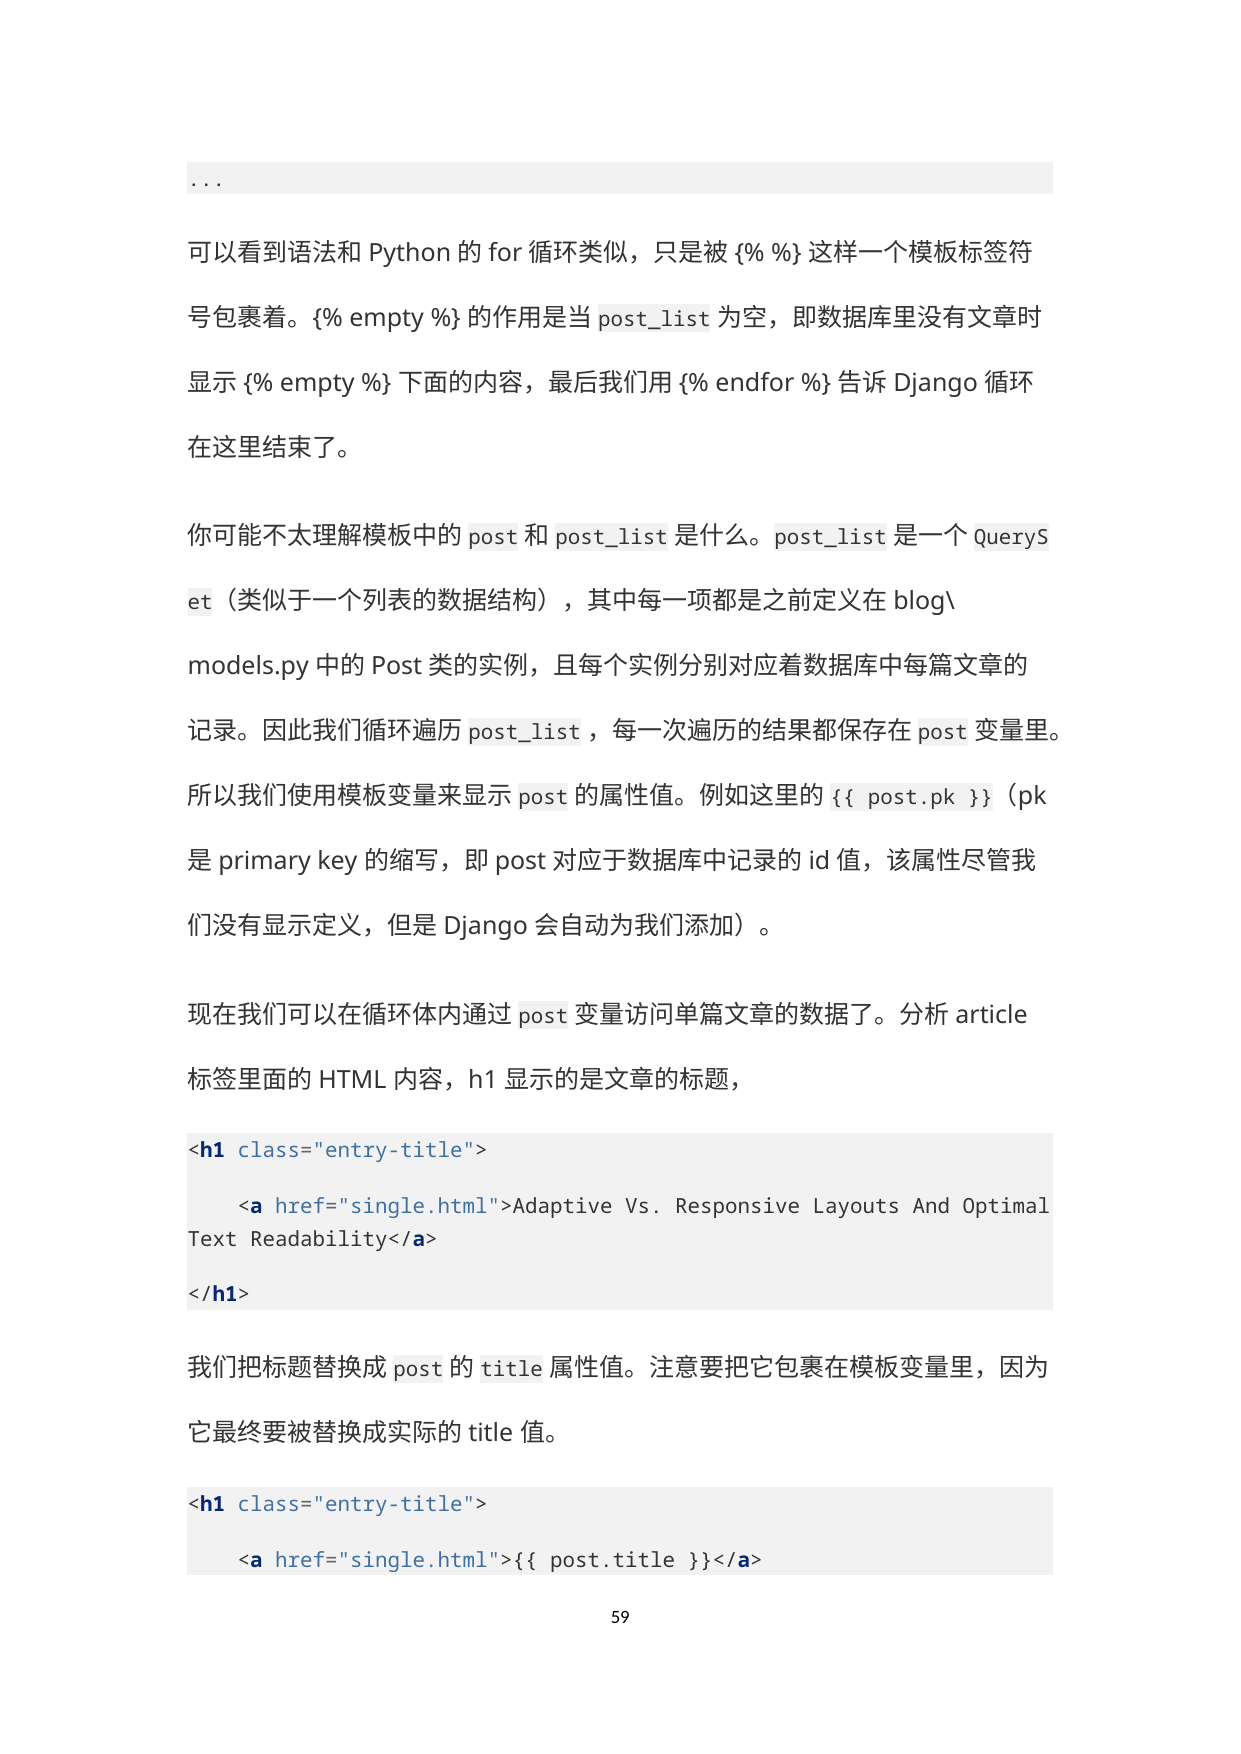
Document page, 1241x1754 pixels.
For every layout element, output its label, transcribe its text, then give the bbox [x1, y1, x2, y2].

text <a href="single.html">Adaptive Vs. Responsive Layouts And Optimal Text Readability</a> [187, 1189, 1053, 1254]
text 你可能不太理解模板中的 post 和 post_list 是什么。post_list 是一个 QuerySet（类似于一个列表的数据结构），其中每一项都是之前定义在 blog\models.py 中的 Post 类的实例，且每个实例分别对应着数据库中每篇文章的记录。因此我们循环遍历 post_list ，每一次遍历的结果都保存在 post 变量里。所以我们使用模板变量来显示 post 的属性值。例如这里的 {{ post.pk }}（pk 是 primary key 的缩写，即 post 对应于数据库中记录的 id 值，该属性尽管我们没有显示定义，但是 Django 会自动为我们添加）。 [187, 501, 1053, 956]
text <h1 class="entry-title"> [187, 1487, 1053, 1519]
text 现在我们可以在循环体内通过 post 变量访问单篇文章的数据了。分析 article 标签里面的 HTML 内容，h1 显示的是文章的标题， [187, 980, 1053, 1110]
text </h1> [187, 1278, 1053, 1310]
text 可以看到语法和 Python 的 for 循环类似，只是被 {% %} 这样一个模板标签符号包裹着。{% empty %} 的作用是当 post_list 为空，即数据库里没有文章时显示 {% empty %} 下面的内容，最后我们用 {% endfor %} 告诉 Django 循环在这里结束了。 [187, 218, 1053, 478]
text <a href="single.html">{{ post.title }}</a> [187, 1543, 1053, 1575]
text <h1 class="entry-title"> [187, 1133, 1053, 1166]
text 我们把标题替换成 post 的 title 属性值。注意要把它包裹在模板变量里，因为它最终要被替换成实际的 title 值。 [187, 1333, 1053, 1463]
text ... [187, 162, 1053, 194]
